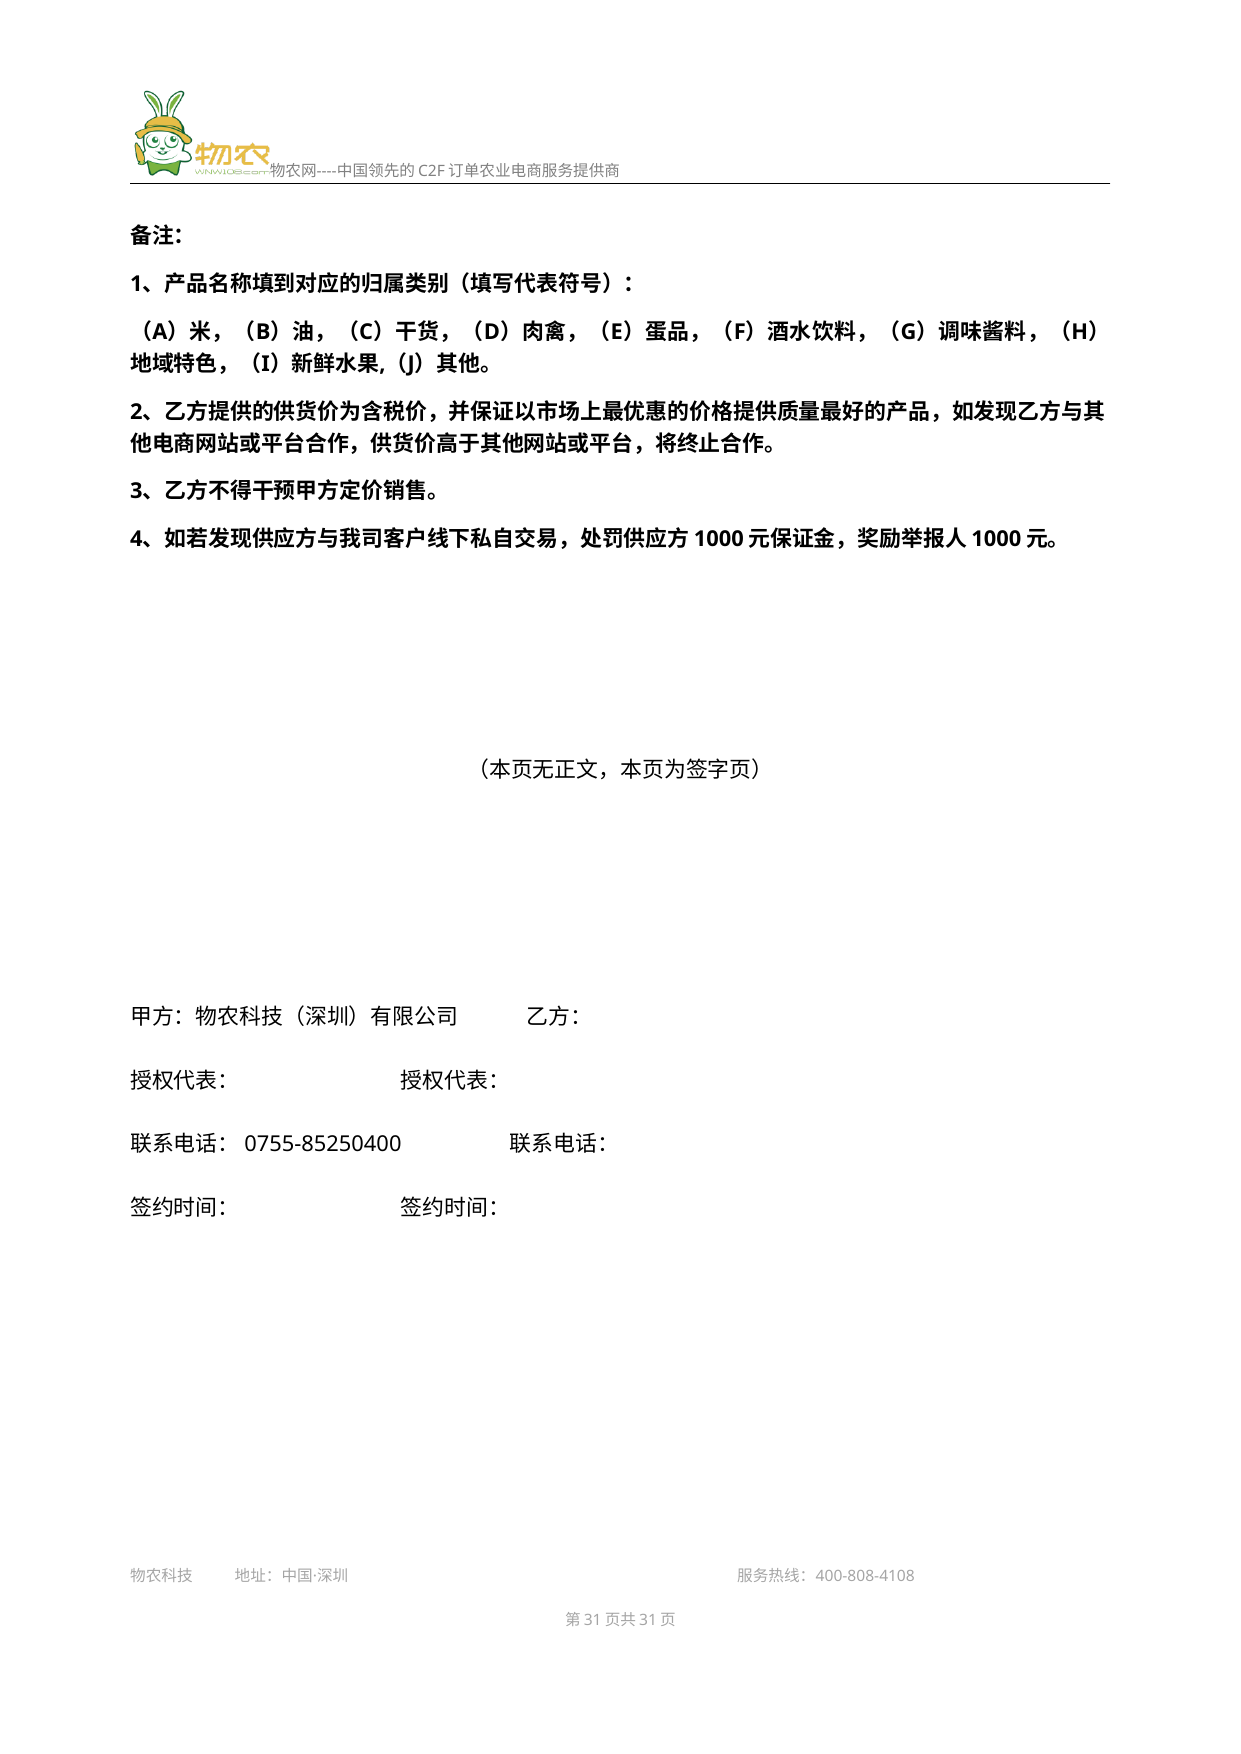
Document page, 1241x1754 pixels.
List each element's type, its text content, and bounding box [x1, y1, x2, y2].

picture [129, 88, 270, 176]
text 授权代表： 授权代表： [130, 1063, 1110, 1094]
text （本页无正文，本页为签字页） [130, 752, 1110, 784]
text 备注： [130, 218, 1110, 250]
list 乙方不得干预甲方定价销售。 [130, 473, 1110, 505]
text 签约时间： 签约时间： [130, 1190, 1110, 1222]
text 联系电话： 0755-85250400 联系电话： [130, 1126, 1110, 1158]
list 产品名称填到对应的归属类别（填写代表符号）： [130, 266, 1110, 298]
list 乙方提供的供货价为含税价，并保证以市场上最优惠的价格提供质量最好的产品，如发现乙方与其他电商网站或平台合作，供货价高于其他网站或平台，将终止合作。 [130, 394, 1110, 457]
list 如若发现供应方与我司客户线下私自交易，处罚供应方1000元保证金，奖励举报人1000元。 [130, 521, 1110, 553]
text 甲方：物农科技（深圳）有限公司 乙方： [130, 999, 1110, 1031]
list （A）米，（B）油，（C）干货，（D）肉禽，（E）蛋品，（F）酒水饮料，（G）调味酱料，（H）地域特色，（I）新鲜水果,（J）其他。 [130, 314, 1110, 377]
